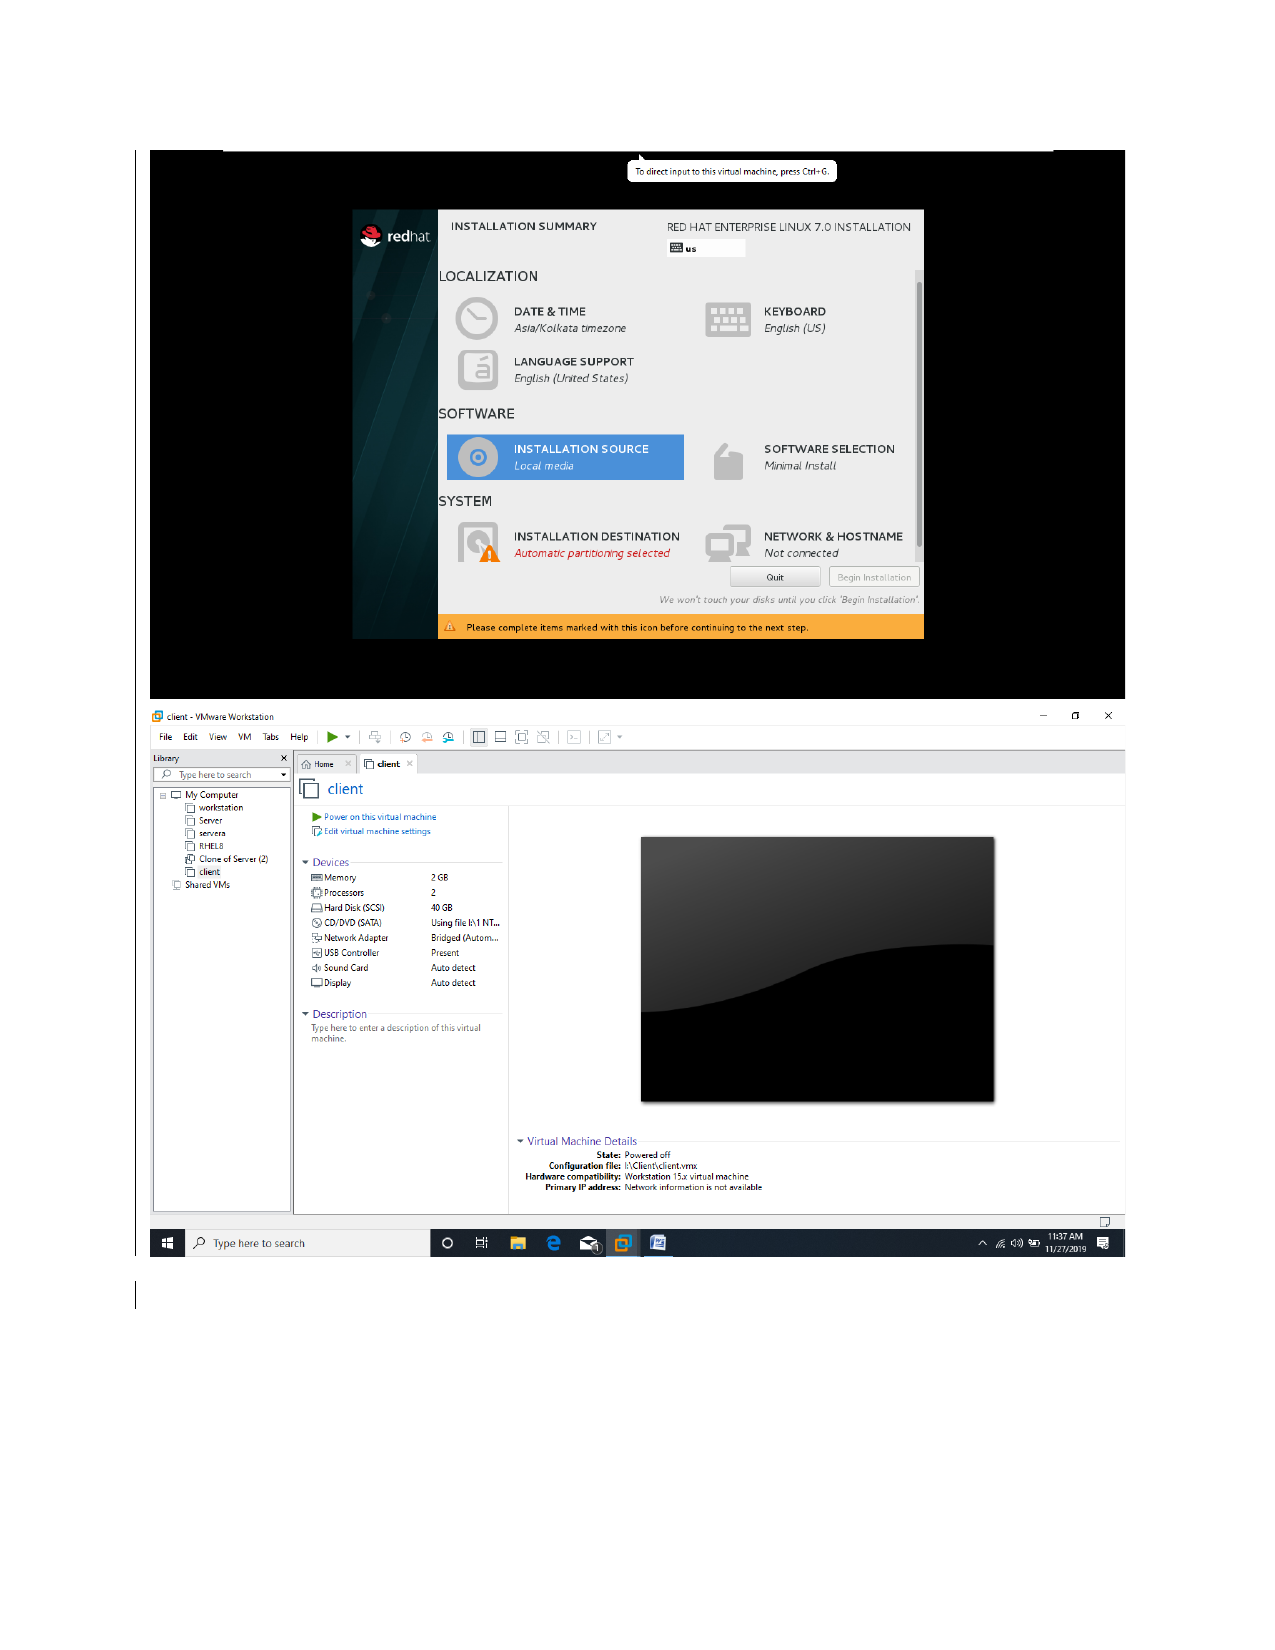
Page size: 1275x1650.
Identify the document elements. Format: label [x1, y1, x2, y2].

picture [150, 708, 1125, 1257]
picture [150, 150, 1125, 699]
